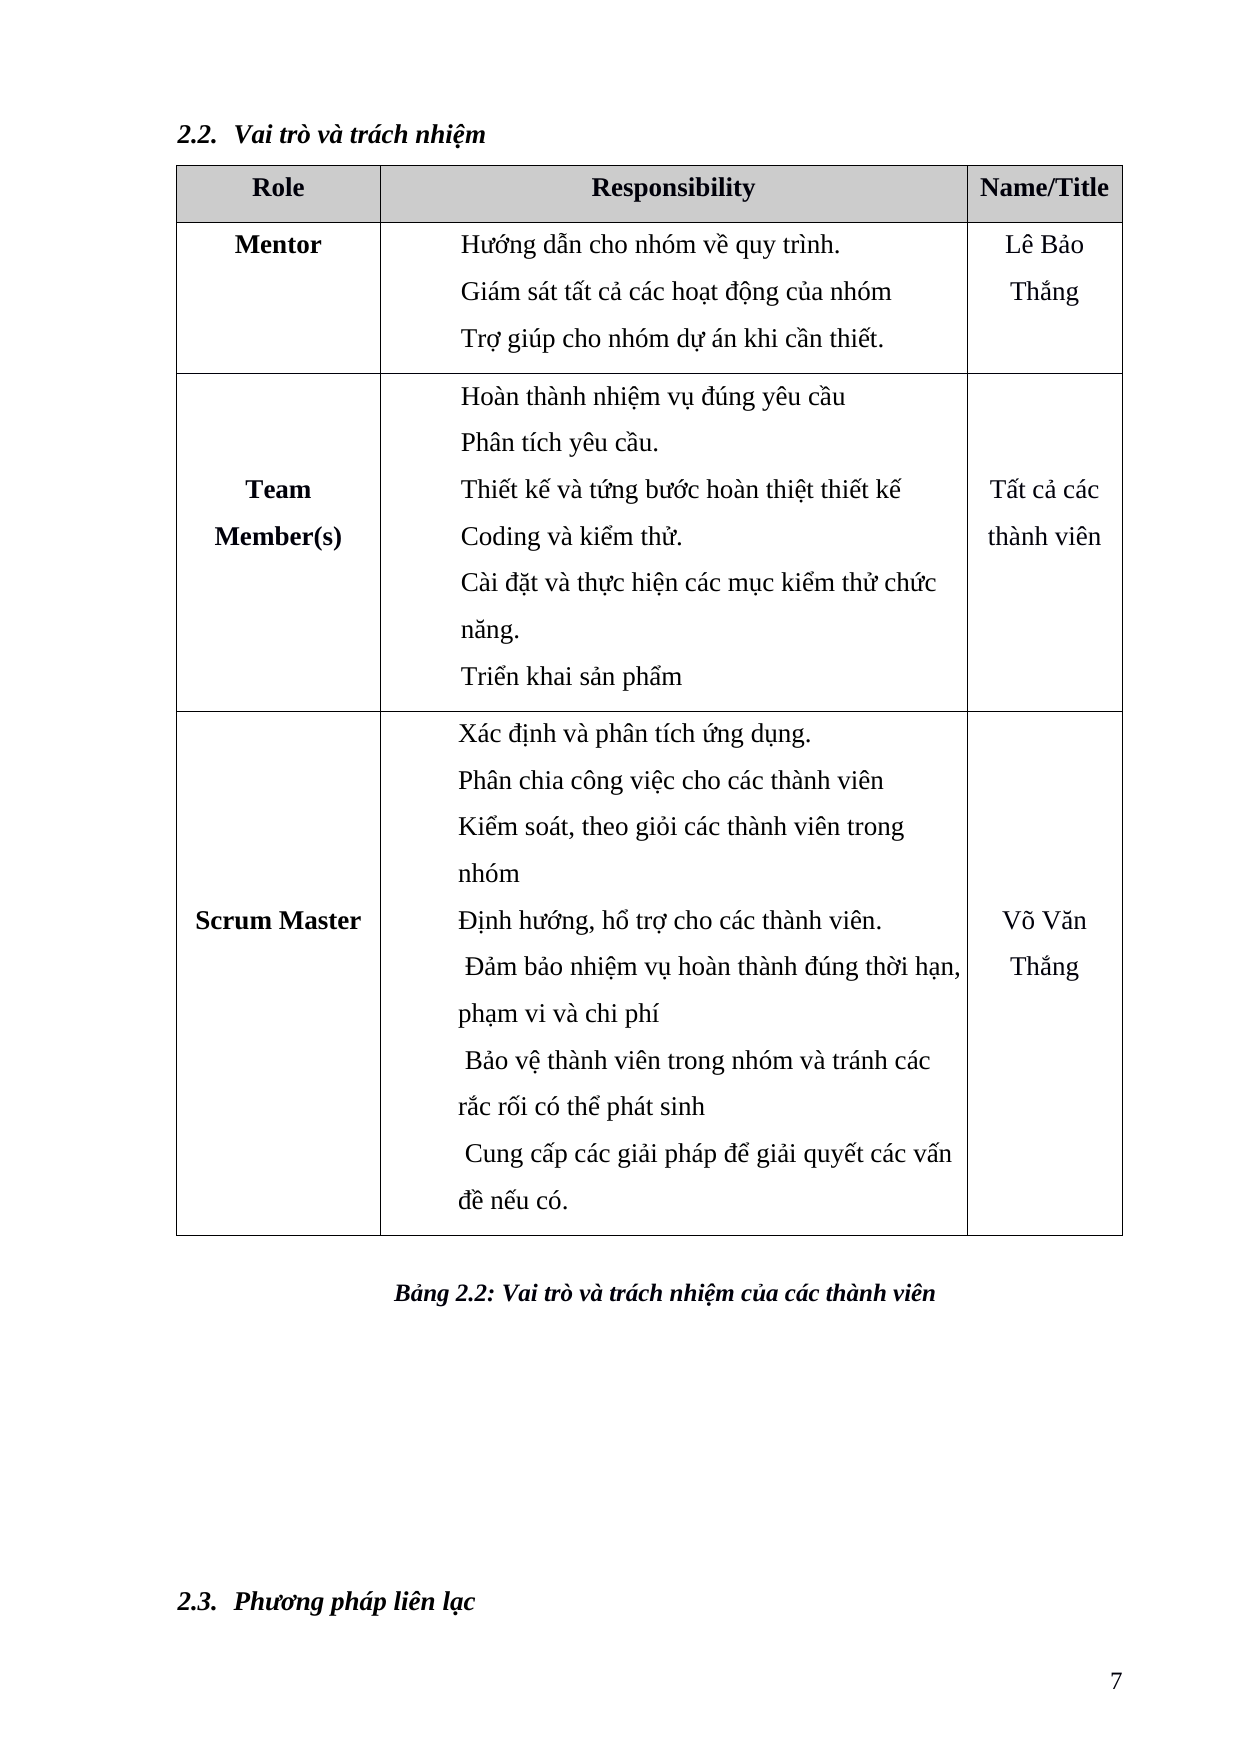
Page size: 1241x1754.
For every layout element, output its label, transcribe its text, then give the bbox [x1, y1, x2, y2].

table_cell Xác định và phân tích ứng dụng. Phân chia công việc cho các thành viên Kiểm soát, theo giỏi các thành viên trong nhóm Định hướng, hổ trợ cho các thành viên. Đảm bảo nhiệm vụ hoàn thành đúng thời hạn, phạm vi và chi phí Bảo vệ thành viên trong nhóm và tránh các rắc rối có thể phát sinh Cung cấp các giải pháp để giải quyết các vấn đề nếu có. [381, 712, 967, 1235]
subtitle Phương pháp liên lạc [177, 1585, 1122, 1616]
table_cell Võ Văn Thắng [968, 712, 1122, 1235]
table_cell Tất cả các thành viên [968, 374, 1122, 711]
table_header Name/Title [968, 166, 1122, 222]
table_header Responsibility [381, 166, 967, 222]
table_cell Scrum Master [177, 712, 380, 1235]
table_header Role [177, 166, 380, 222]
table_cell Mentor [177, 223, 380, 373]
subtitle Vai trò và trách nhiệm [177, 118, 1122, 149]
text Bảng 2.2: Vai trò và trách nhiệm của các thành viên [177, 1278, 1122, 1307]
table_cell Hoàn thành nhiệm vụ đúng yêu cầu Phân tích yêu cầu. Thiết kế và tứng bước hoàn thiệt thiết kế Coding và kiểm thử. Cài đặt và thực hiện các mục kiểm thử chức năng. Triển khai sản phẩm [381, 374, 967, 711]
table_cell Lê Bảo Thắng [968, 223, 1122, 373]
table_cell Hướng dẫn cho nhóm về quy trình. Giám sát tất cả các hoạt động của nhóm Trợ giúp cho nhóm dự án khi cần thiết. [381, 223, 967, 373]
table_cell Team Member(s) [177, 374, 380, 711]
